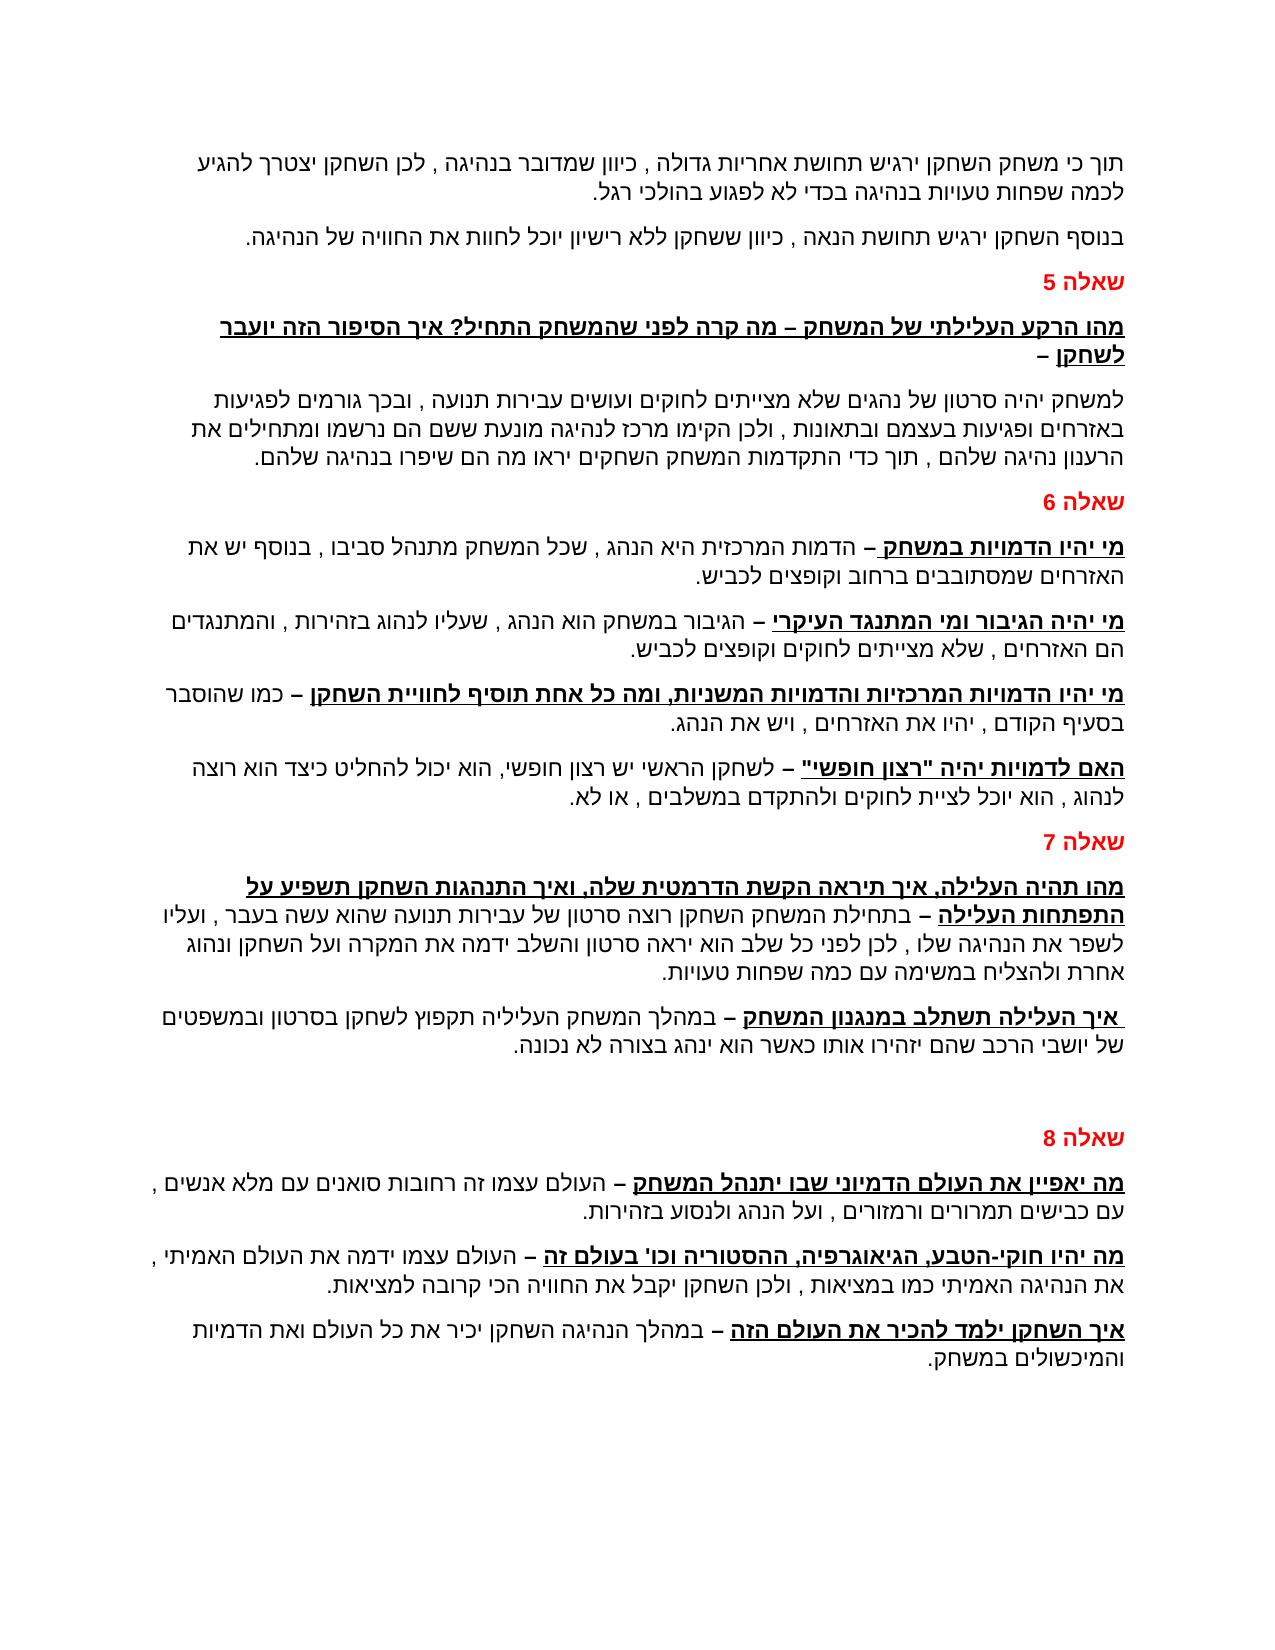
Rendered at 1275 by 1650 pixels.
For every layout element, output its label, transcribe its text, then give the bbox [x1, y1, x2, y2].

text האם לדמויות יהיה "רצון חופשי" – לשחקן הראשי יש רצון חופשי, הוא יכול להחליט כיצד הוא רוצה לנהוג , הוא יוכל לציית לחוקים ולהתקדם במשלבים , או לא. [150, 755, 1125, 810]
text שאלה 8 [150, 1124, 1125, 1151]
text שאלה 7 [150, 828, 1125, 855]
text למשחק יהיה סרטון של נהגים שלא מצייתים לחוקים ועושים עבירות תנועה , ובכך גורמים לפגיעות באזרחים ופגיעות בעצמם ובתאונות , ולכן הקימו מרכז לנהיגה מונעת ששם הם נרשמו ומתחילים את הרענון נהיגה שלהם , תוך כדי התקדמות המשחק השחקים יראו מה הם שיפרו בנהיגה שלהם. [150, 387, 1125, 471]
text מה יאפיין את העולם הדמיוני שבו יתנהל המשחק – העולם עצמו זה רחובות סואנים עם מלא אנשים , עם כבישים תמרורים ורמזורים , ועל הנהג ולנסוע בזהירות. [150, 1169, 1125, 1224]
text שאלה 5 [150, 269, 1125, 295]
text מה יהיו חוקי-הטבע, הגיאוגרפיה, ההסטוריה וכו' בעולם זה – העולם עצמו ידמה את העולם האמיתי , את הנהיגה האמיתי כמו במציאות , ולכן השחקן יקבל את החוויה הכי קרובה למציאות. [150, 1243, 1125, 1298]
text מי יהיה הגיבור ומי המתנגד העיקרי – הגיבור במשחק הוא הנהג , שעליו לנהוג בזהירות , והמתנגדים הם האזרחים , שלא מצייתים לחוקים וקופצים לכביש. [150, 608, 1125, 663]
text מהו הרקע העלילתי של המשחק – מה קרה לפני שהמשחק התחיל? איך הסיפור הזה יועבר לשחקן – [150, 314, 1125, 368]
text איך העלילה תשתלב במנגנון המשחק – במהלך המשחק העליליה תקפוץ לשחקן בסרטון ובמשפטים של יושבי הרכב שהם יזהירו אותו כאשר הוא ינהג בצורה לא נכונה. [150, 1004, 1125, 1059]
text שאלה 6 [150, 489, 1125, 516]
text בנוסף השחקן ירגיש תחושת הנאה , כיוון ששחקן ללא רישיון יוכל לחוות את החוויה של הנהיגה. [150, 223, 1125, 250]
text תוך כי משחק השחקן ירגיש תחושת אחריות גדולה , כיוון שמדובר בנהיגה , לכן השחקן יצטרך להגיע לכמה שפחות טעויות בנהיגה בכדי לא לפגוע בהולכי רגל. [150, 150, 1125, 205]
text מי יהיו הדמויות במשחק – הדמות המרכזית היא הנהג , שכל המשחק מתנהל סביבו , בנוסף יש את האזרחים שמסתובבים ברחוב וקופצים לכביש. [150, 534, 1125, 589]
text מי יהיו הדמויות המרכזיות והדמויות המשניות, ומה כל אחת תוסיף לחוויית השחקן – כמו שהוסבר בסעיף הקודם , יהיו את האזרחים , ויש את הנהג. [150, 681, 1125, 736]
text מהו תהיה העלילה, איך תיראה הקשת הדרמטית שלה, ואיך התנהגות השחקן תשפיע על התפתחות העלילה – בתחילת המשחק השחקן רוצה סרטון של עבירות תנועה שהוא עשה בעבר , ועליו לשפר את הנהיגה שלו , לכן לפני כל שלב הוא יראה סרטון והשלב ידמה את המקרה ועל השחקן ונהוג אחרת ולהצליח במשימה עם כמה שפחות טעויות. [150, 874, 1125, 985]
text איך השחקן ילמד להכיר את העולם הזה – במהלך הנהיגה השחקן יכיר את כל העולם ואת הדמיות והמיכשולים במשחק. [150, 1317, 1125, 1371]
